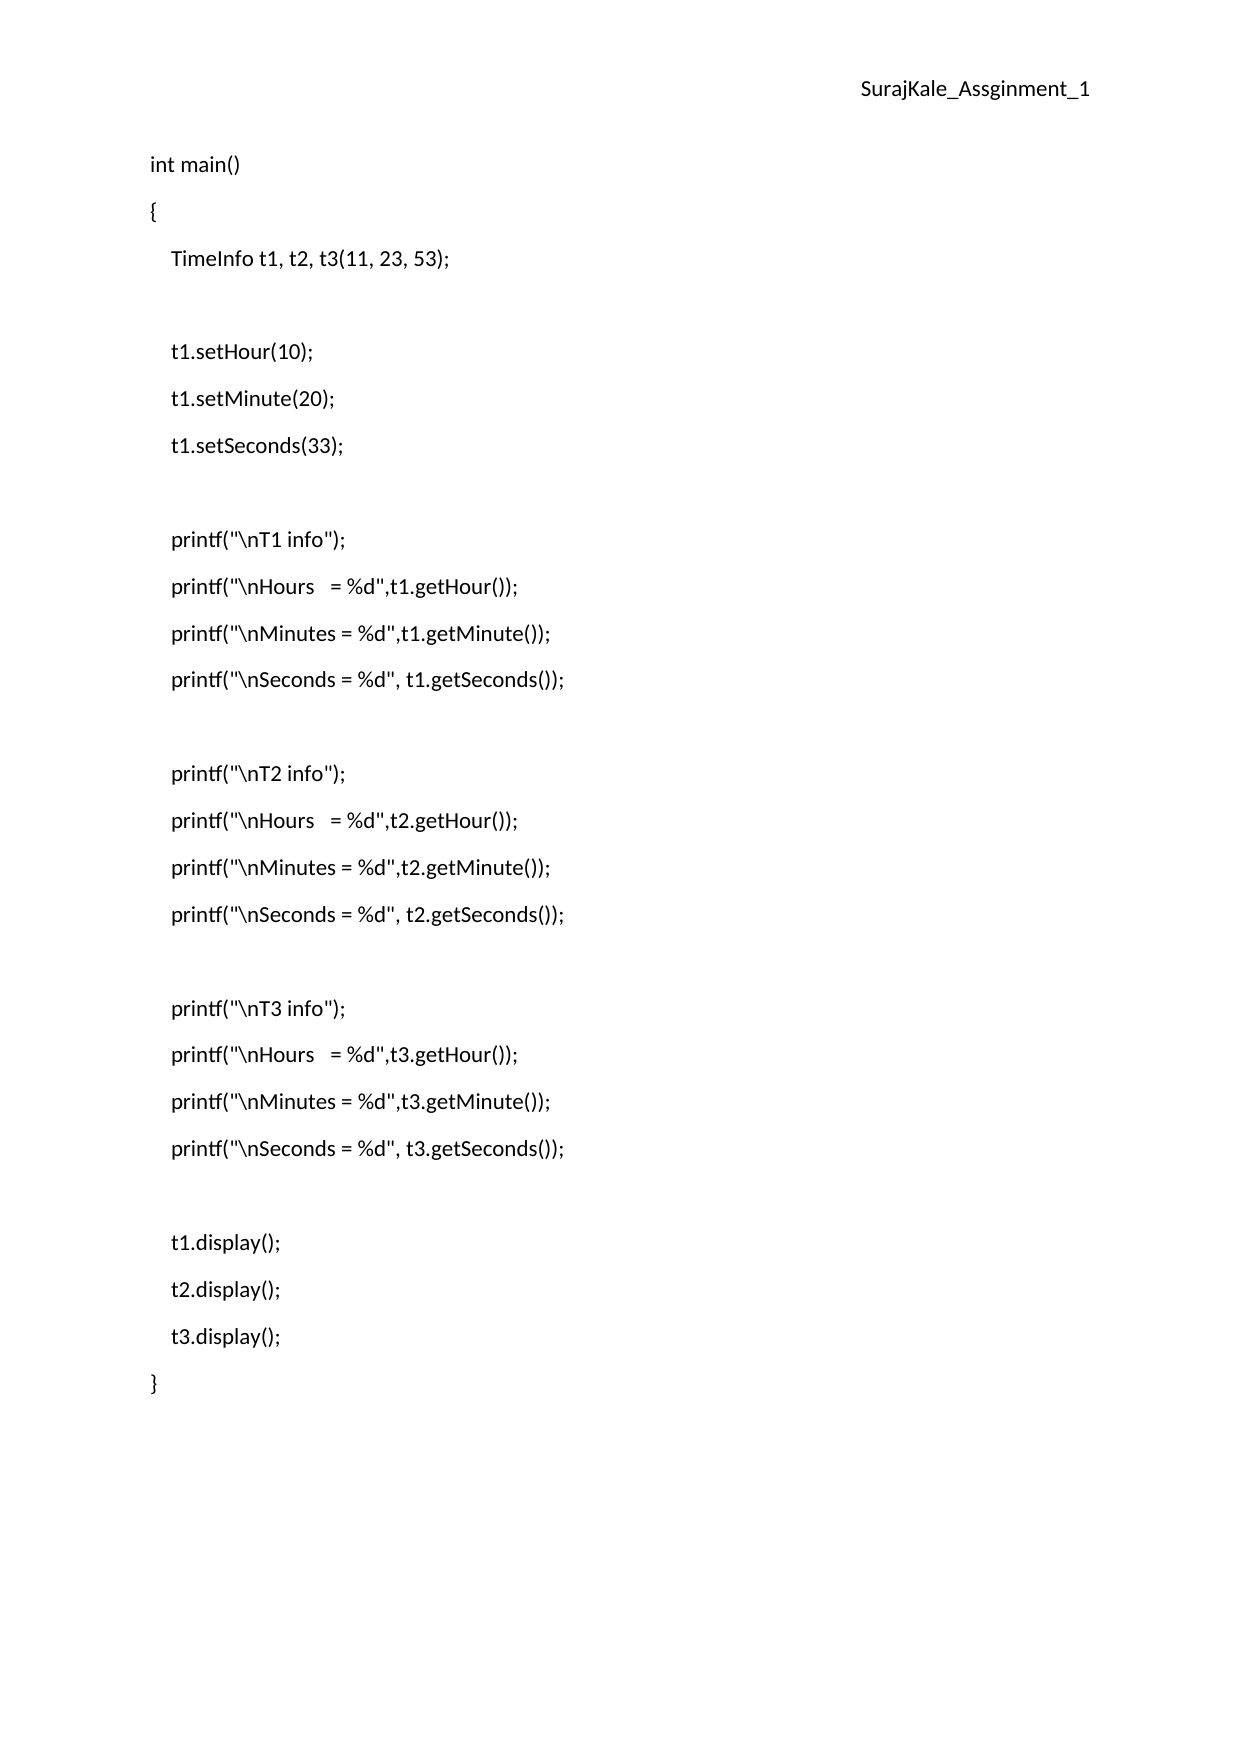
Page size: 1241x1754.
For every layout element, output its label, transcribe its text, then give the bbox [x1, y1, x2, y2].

text printf("\nHours = %d",t3.getHour()); [150, 1041, 1090, 1069]
text printf("\nMinutes = %d",t3.getMinute()); [150, 1087, 1090, 1116]
text printf("\nMinutes = %d",t2.getMinute()); [150, 853, 1090, 881]
text printf("\nMinutes = %d",t1.getMinute()); [150, 619, 1090, 647]
text printf("\nSeconds = %d", t1.getSeconds()); [150, 666, 1090, 694]
text } [150, 1369, 1090, 1397]
text printf("\nSeconds = %d", t3.getSeconds()); [150, 1134, 1090, 1162]
text printf("\nT3 info"); [150, 994, 1090, 1022]
text printf("\nHours = %d",t1.getHour()); [150, 572, 1090, 600]
text t1.setSeconds(33); [150, 431, 1090, 459]
text printf("\nT2 info"); [150, 759, 1090, 787]
text TimeInfo t1, t2, t3(11, 23, 53); [150, 244, 1090, 272]
text t1.setHour(10); [150, 337, 1090, 366]
text printf("\nSeconds = %d", t2.getSeconds()); [150, 900, 1090, 928]
text int main() [150, 150, 1090, 178]
text { [150, 197, 1090, 225]
text t1.setMinute(20); [150, 384, 1090, 412]
text printf("\nT1 info"); [150, 525, 1090, 553]
text t3.display(); [150, 1322, 1090, 1350]
text t2.display(); [150, 1275, 1090, 1303]
text t1.display(); [150, 1228, 1090, 1256]
text printf("\nHours = %d",t2.getHour()); [150, 806, 1090, 834]
